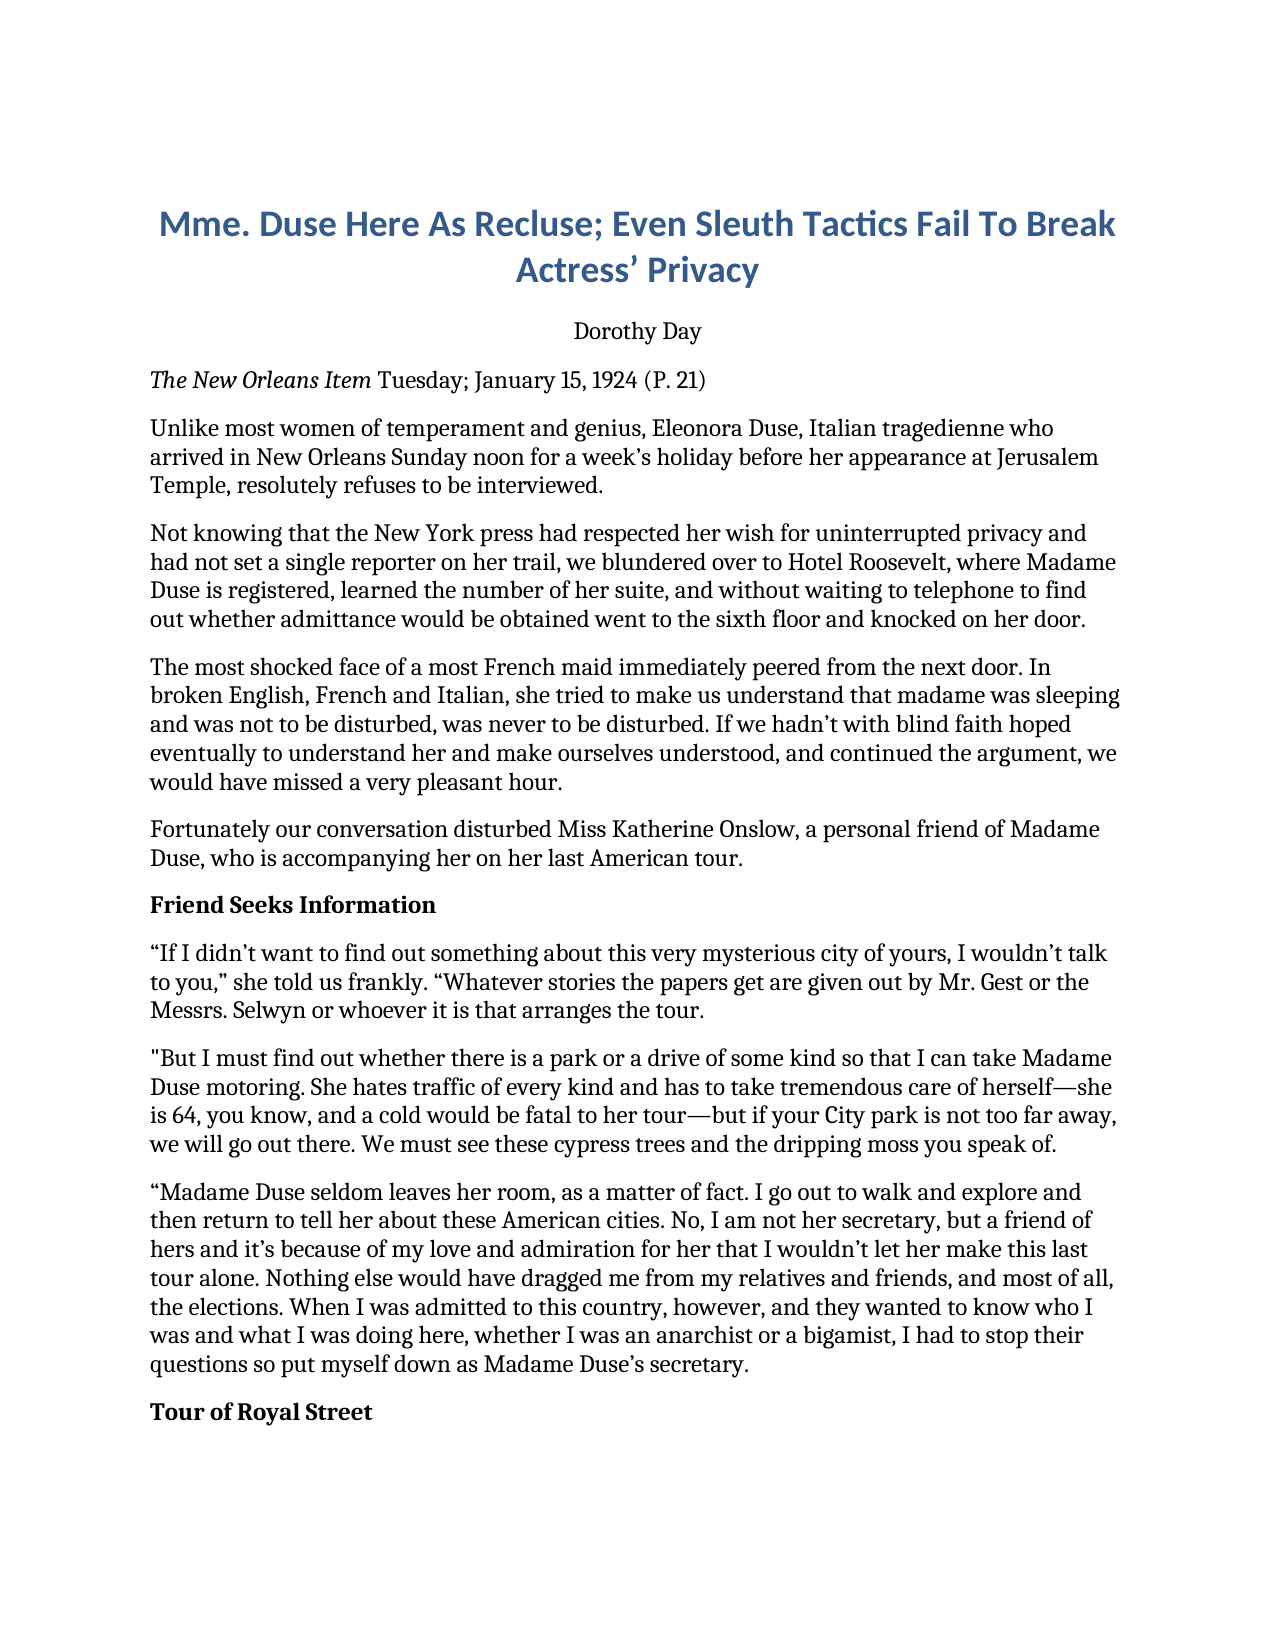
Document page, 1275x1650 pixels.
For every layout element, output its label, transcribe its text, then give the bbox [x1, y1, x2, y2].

text Dorothy Day [150, 317, 1125, 345]
text "But I must find out whether there is a park or a drive of some kind so that I can take Madame Duse motoring. She hates traffic of every kind and has to take tremendous care of herself—she is 64, you know, and a cold would be fatal to her tour—but if your City park is not too far away, we will go out there. We must see these cypress trees and the dripping moss you speak of. [150, 1044, 1125, 1159]
text Not knowing that the New York press had respected her wish for uninterrupted privacy and had not set a single reporter on her trail, we blundered over to Hotel Roosevelt, where Madame Duse is registered, learned the number of her suite, and without waiting to telephone to find out whether admittance would be obtained went to the sixth floor and knocked on her door. [150, 519, 1125, 634]
text Tour of Royal Street [150, 1397, 1125, 1426]
text Unlike most women of temperament and genius, Eleonora Duse, Italian tragedienne who arrived in New Orleans Sunday noon for a week’s holiday before her appearance at Jerusalem Temple, resolutely refuses to be interviewed. [150, 414, 1125, 500]
text “Madame Duse seldom leaves her room, as a matter of fact. I go out to walk and explore and then return to tell her about these American cities. No, I am not her secretary, but a friend of hers and it’s because of my love and admiration for her that I wouldn’t let her make this last tour alone. Nothing else would have dragged me from my relatives and friends, and most of all, the elections. When I was admitted to this country, however, and they wanted to know who I was and what I was doing here, whether I was an anarchist or a bigamist, I had to stop their questions so put myself down as Madame Duse’s secretary. [150, 1177, 1125, 1379]
title Mme. Duse Here As Recluse; Even Sleuth Tactics Fail To Break Actress’ Privacy [150, 200, 1125, 292]
text The most shocked face of a most French maid immediately peered from the next door. In broken English, French and Italian, she tried to make us understand that madame was sleeping and was not to be disturbed, was never to be disturbed. If we hadn’t with blind faith hoped eventually to understand her and make ourselves understood, and continued the argument, we would have missed a very pleasant hour. [150, 652, 1125, 796]
text “If I didn’t want to find out something about this very mysterious city of yours, I wouldn’t talk to you,” she told us frankly. “Whatever stories the papers get are given out by Mr. Gest or the Messrs. Selwyn or whoever it is that arranges the tour. [150, 939, 1125, 1025]
text Friend Seeks Information [150, 891, 1125, 920]
text The New Orleans Item Tuesday; January 15, 1924 (P. 21) [150, 366, 1125, 395]
text Fortunately our conversation disturbed Miss Katherine Onslow, a personal friend of Madame Duse, who is accompanying her on her last American tour. [150, 815, 1125, 872]
